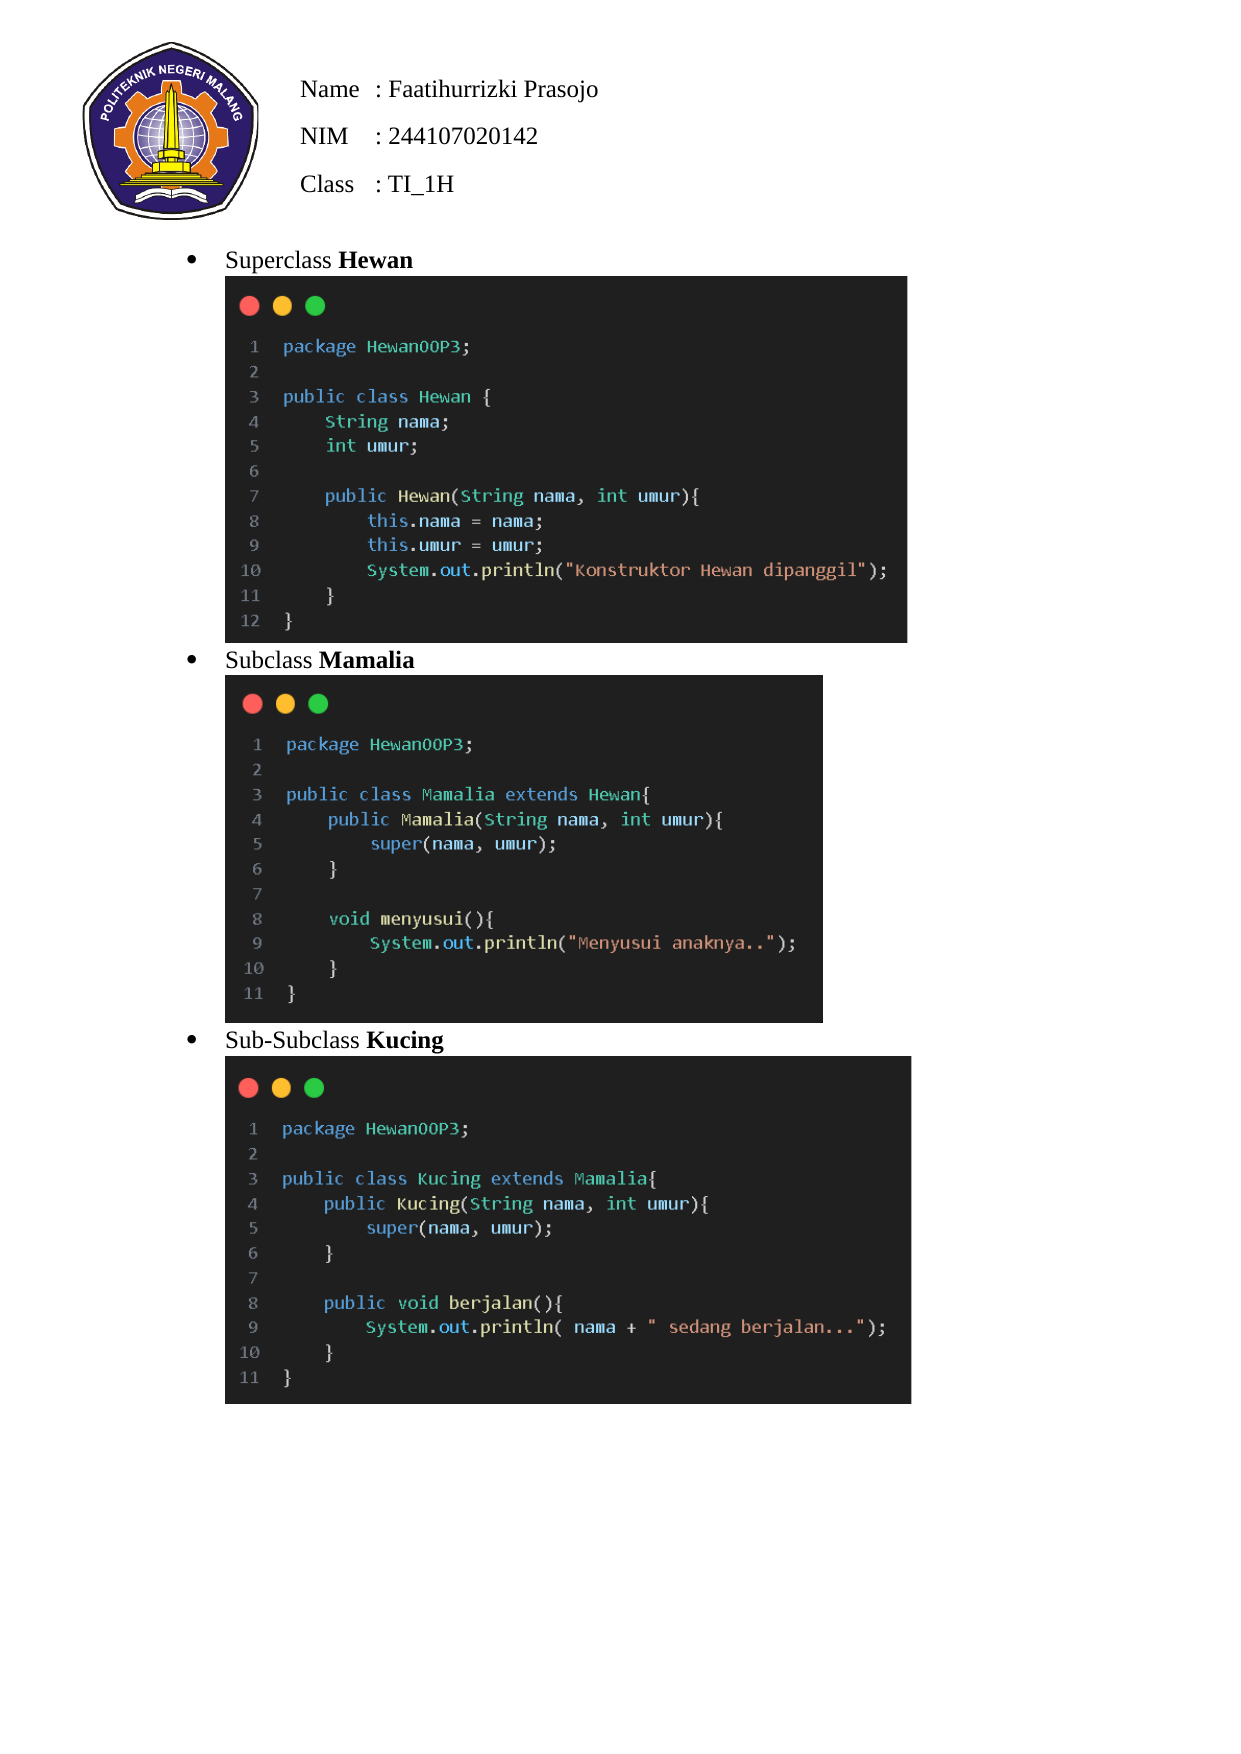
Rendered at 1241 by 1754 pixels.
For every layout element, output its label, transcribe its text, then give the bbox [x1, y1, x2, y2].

picture [82, 42, 259, 220]
list Superclass Hewan [187, 245, 1090, 274]
picture [225, 276, 908, 643]
list Sub-Subclass Kucing [187, 1025, 1090, 1054]
picture [225, 675, 823, 1023]
picture [225, 1056, 912, 1404]
list Subclass Mamalia [187, 645, 1090, 673]
